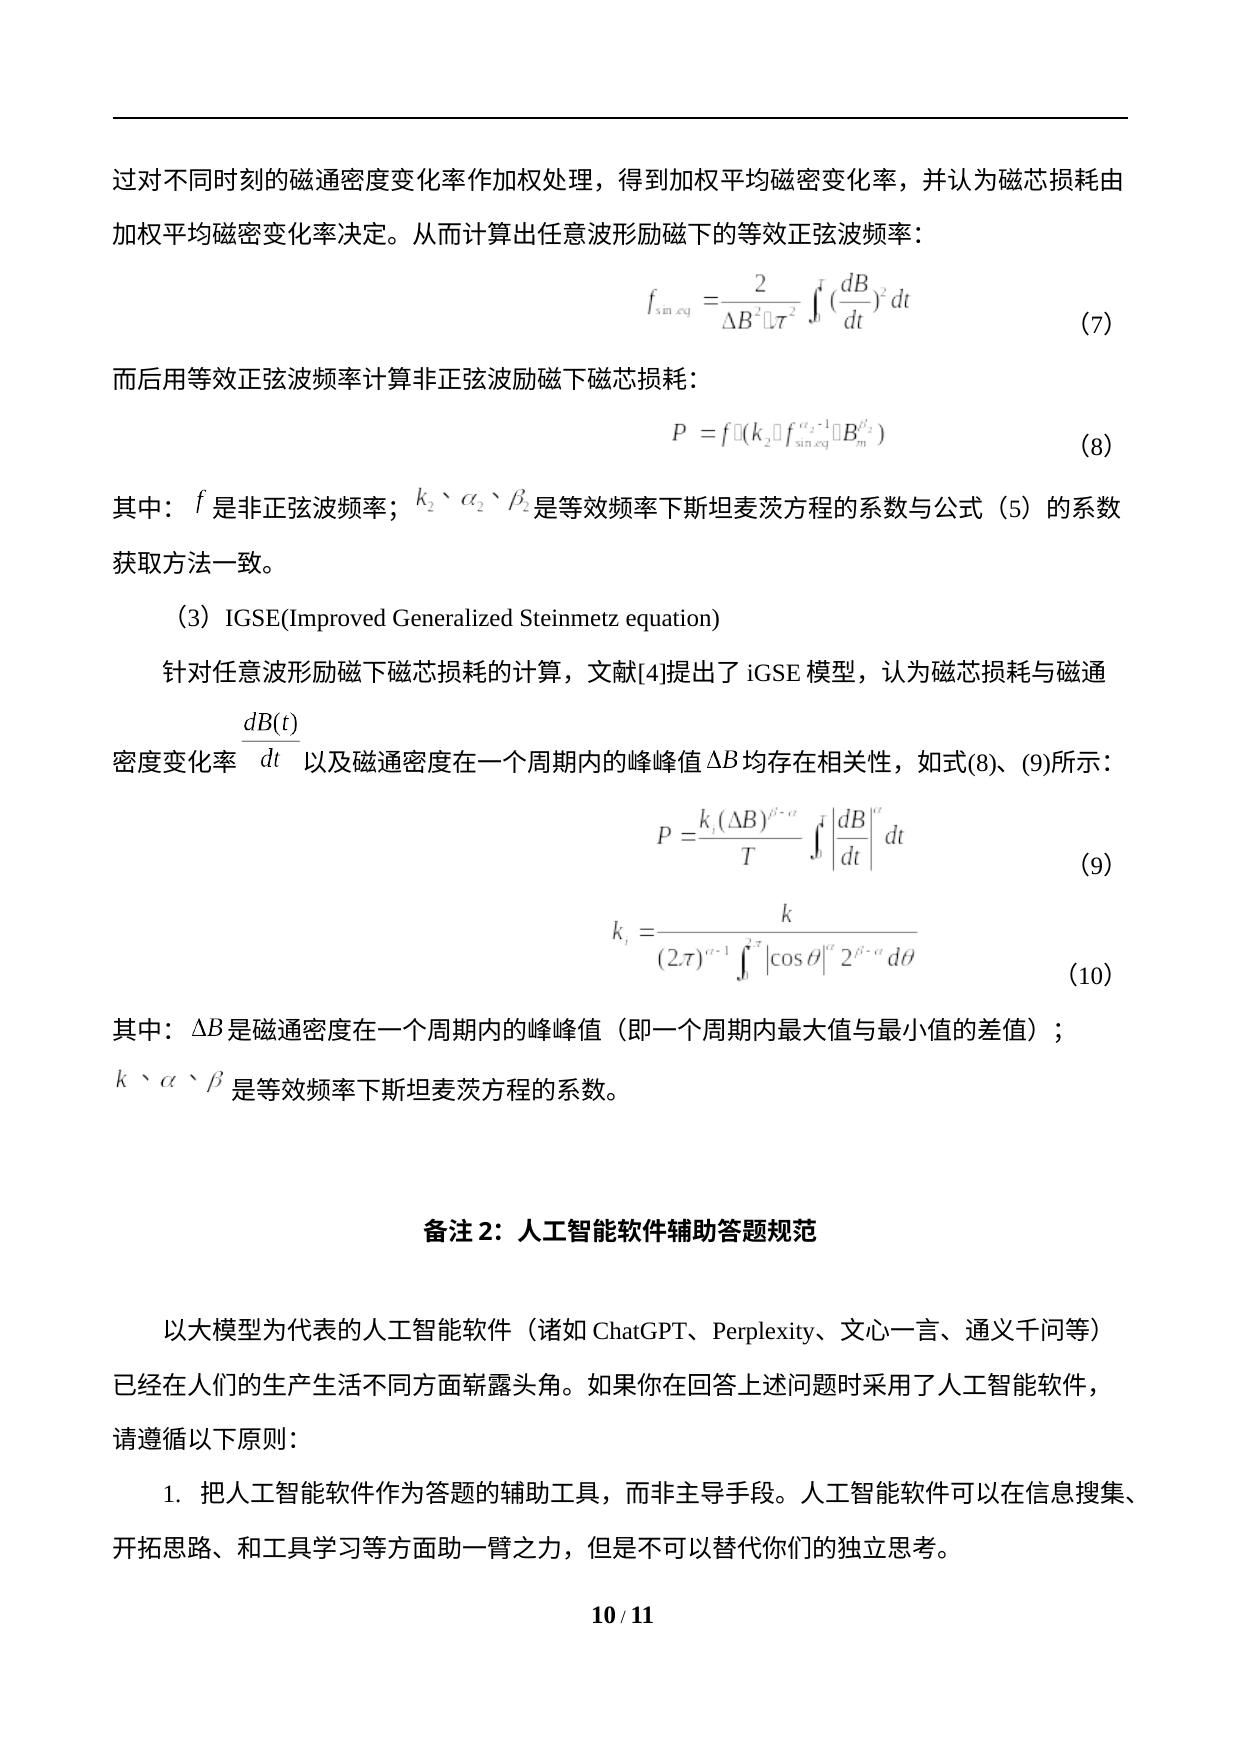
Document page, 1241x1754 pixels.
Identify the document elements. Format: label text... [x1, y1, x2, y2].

text 备注2：人工智能软件辅助答题规范 [112, 1211, 1128, 1248]
text （3）IGSE(Improved Generalized Steinmetz equation) [112, 598, 1128, 634]
text （8） [112, 414, 1128, 462]
text 针对任意波形励磁下磁芯损耗的计算，文献[4]提出了iGSE模型，认为磁芯损耗与磁通密度变化率以及磁通密度在一个周期内的峰峰值均存在相关性，如式(8)、(9)所示： [112, 652, 1128, 779]
text 其中：是非正弦波频率；是等效频率下斯坦麦茨方程的系数与公式（5）的系数获取方法一致。 [112, 480, 1128, 579]
text 而后用等效正弦波频率计算非正弦波励磁下磁芯损耗： [112, 359, 1128, 396]
text （10） [112, 900, 1128, 992]
text （7） [112, 269, 1128, 341]
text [112, 160, 1128, 251]
text 其中：是磁通密度在一个周期内的峰峰值（即一个周期内最大值与最小值的差值）；是等效频率下斯坦麦茨方程的系数。 [112, 1010, 1128, 1107]
text 1. 把人工智能软件作为答题的辅助工具，而非主导手段。人工智能软件可以在信息搜集、开拓思路、和工具学习等方面助一臂之力，但是不可以替代你们的独立思考。 [112, 1474, 1128, 1564]
text （9） [112, 797, 1128, 882]
text 以大模型为代表的人工智能软件（诸如ChatGPT、Perplexity、文心一言、通义千问等）已经在人们的生产生活不同方面崭露头角。如果你在回答上述问题时采用了人工智能软件，请遵循以下原则： [112, 1311, 1128, 1456]
